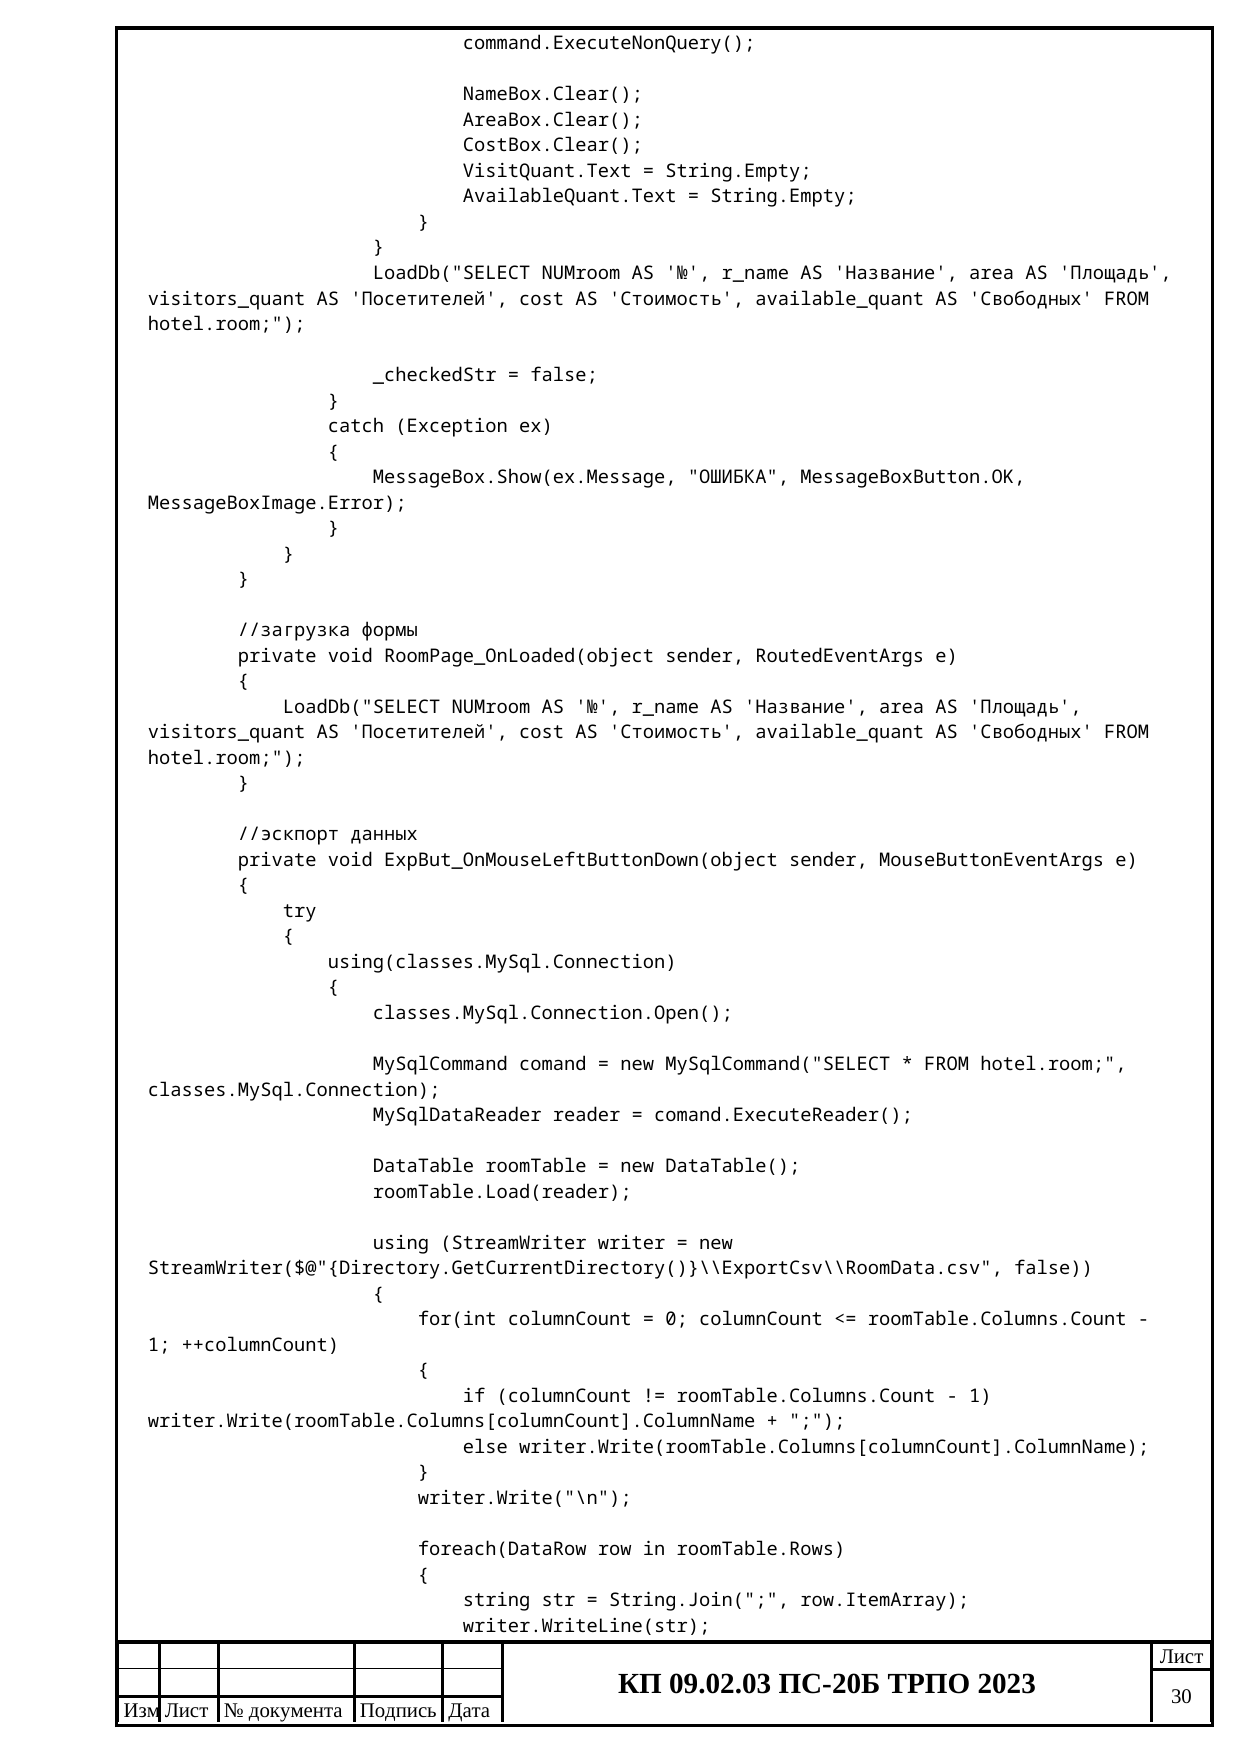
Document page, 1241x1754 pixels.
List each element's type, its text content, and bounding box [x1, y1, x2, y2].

text command.ExecuteNonQuery(); [148, 30, 1181, 55]
text MySqlDataReader reader = comand.ExecuteReader(); [148, 1101, 1181, 1127]
text } [148, 234, 1181, 259]
text using (StreamWriter writer = new StreamWriter($@"{Directory.GetCurrentDirectory()}\\ExportCsv\\RoomData.csv", false)) [148, 1229, 1181, 1280]
text } [148, 1459, 1181, 1484]
text { [148, 1280, 1181, 1306]
text VisitQuant.Text = String.Empty; [148, 157, 1181, 183]
text MessageBox.Show(ex.Message, "ОШИБКА", MessageBoxButton.OK, MessageBoxImage.Error); [148, 463, 1181, 514]
text { [148, 974, 1181, 999]
text MySqlCommand comand = new MySqlCommand("SELECT * FROM hotel.room;", classes.MySql.Connection); [148, 1050, 1181, 1101]
text foreach(DataRow row in roomTable.Rows) [148, 1535, 1181, 1561]
text } [148, 770, 1181, 795]
text roomTable.Load(reader); [148, 1178, 1181, 1203]
text { [148, 1357, 1181, 1382]
text else writer.Write(roomTable.Columns[columnCount].ColumnName); [148, 1433, 1181, 1459]
text //эскпорт данных [148, 821, 1181, 846]
text classes.MySql.Connection.Open(); [148, 999, 1181, 1025]
text { [148, 923, 1181, 948]
text private void RoomPage_OnLoaded(object sender, RoutedEventArgs e) [148, 642, 1181, 668]
text for(int columnCount = 0; columnCount <= roomTable.Columns.Count - 1; ++columnCount) [148, 1306, 1181, 1357]
text } [148, 208, 1181, 234]
text LoadDb("SELECT NUMroom AS '№', r_name AS 'Название', area AS 'Площадь', visitors_quant AS 'Посетителей', cost AS 'Стоимость', available_quant AS 'Свободных' FROM hotel.room;"); [148, 259, 1181, 336]
text catch (Exception ex) [148, 412, 1181, 438]
text { [148, 872, 1181, 897]
text DataTable roomTable = new DataTable(); [148, 1152, 1181, 1178]
text private void ExpBut_OnMouseLeftButtonDown(object sender, MouseButtonEventArgs e) [148, 846, 1181, 872]
text { [148, 1561, 1181, 1586]
text writer.Write("\n"); [148, 1484, 1181, 1510]
text AvailableQuant.Text = String.Empty; [148, 183, 1181, 208]
text } [148, 387, 1181, 412]
text LoadDb("SELECT NUMroom AS '№', r_name AS 'Название', area AS 'Площадь', visitors_quant AS 'Посетителей', cost AS 'Стоимость', available_quant AS 'Свободных' FROM hotel.room;"); [148, 693, 1181, 770]
text //загрузка формы [148, 617, 1181, 642]
text { [148, 668, 1181, 693]
text CostBox.Clear(); [148, 132, 1181, 157]
text using(classes.MySql.Connection) [148, 948, 1181, 974]
text try [148, 897, 1181, 923]
text _checkedStr = false; [148, 361, 1181, 387]
text string str = String.Join(";", row.ItemArray); [148, 1586, 1181, 1612]
text { [148, 438, 1181, 463]
text AreaBox.Clear(); [148, 106, 1181, 132]
text if (columnCount != roomTable.Columns.Count - 1) writer.Write(roomTable.Columns[columnCount].ColumnName + ";"); [148, 1382, 1181, 1433]
text writer.WriteLine(str); [148, 1612, 1181, 1637]
text } [148, 566, 1181, 591]
text NameBox.Clear(); [148, 81, 1181, 106]
text } [148, 540, 1181, 566]
text } [148, 514, 1181, 540]
